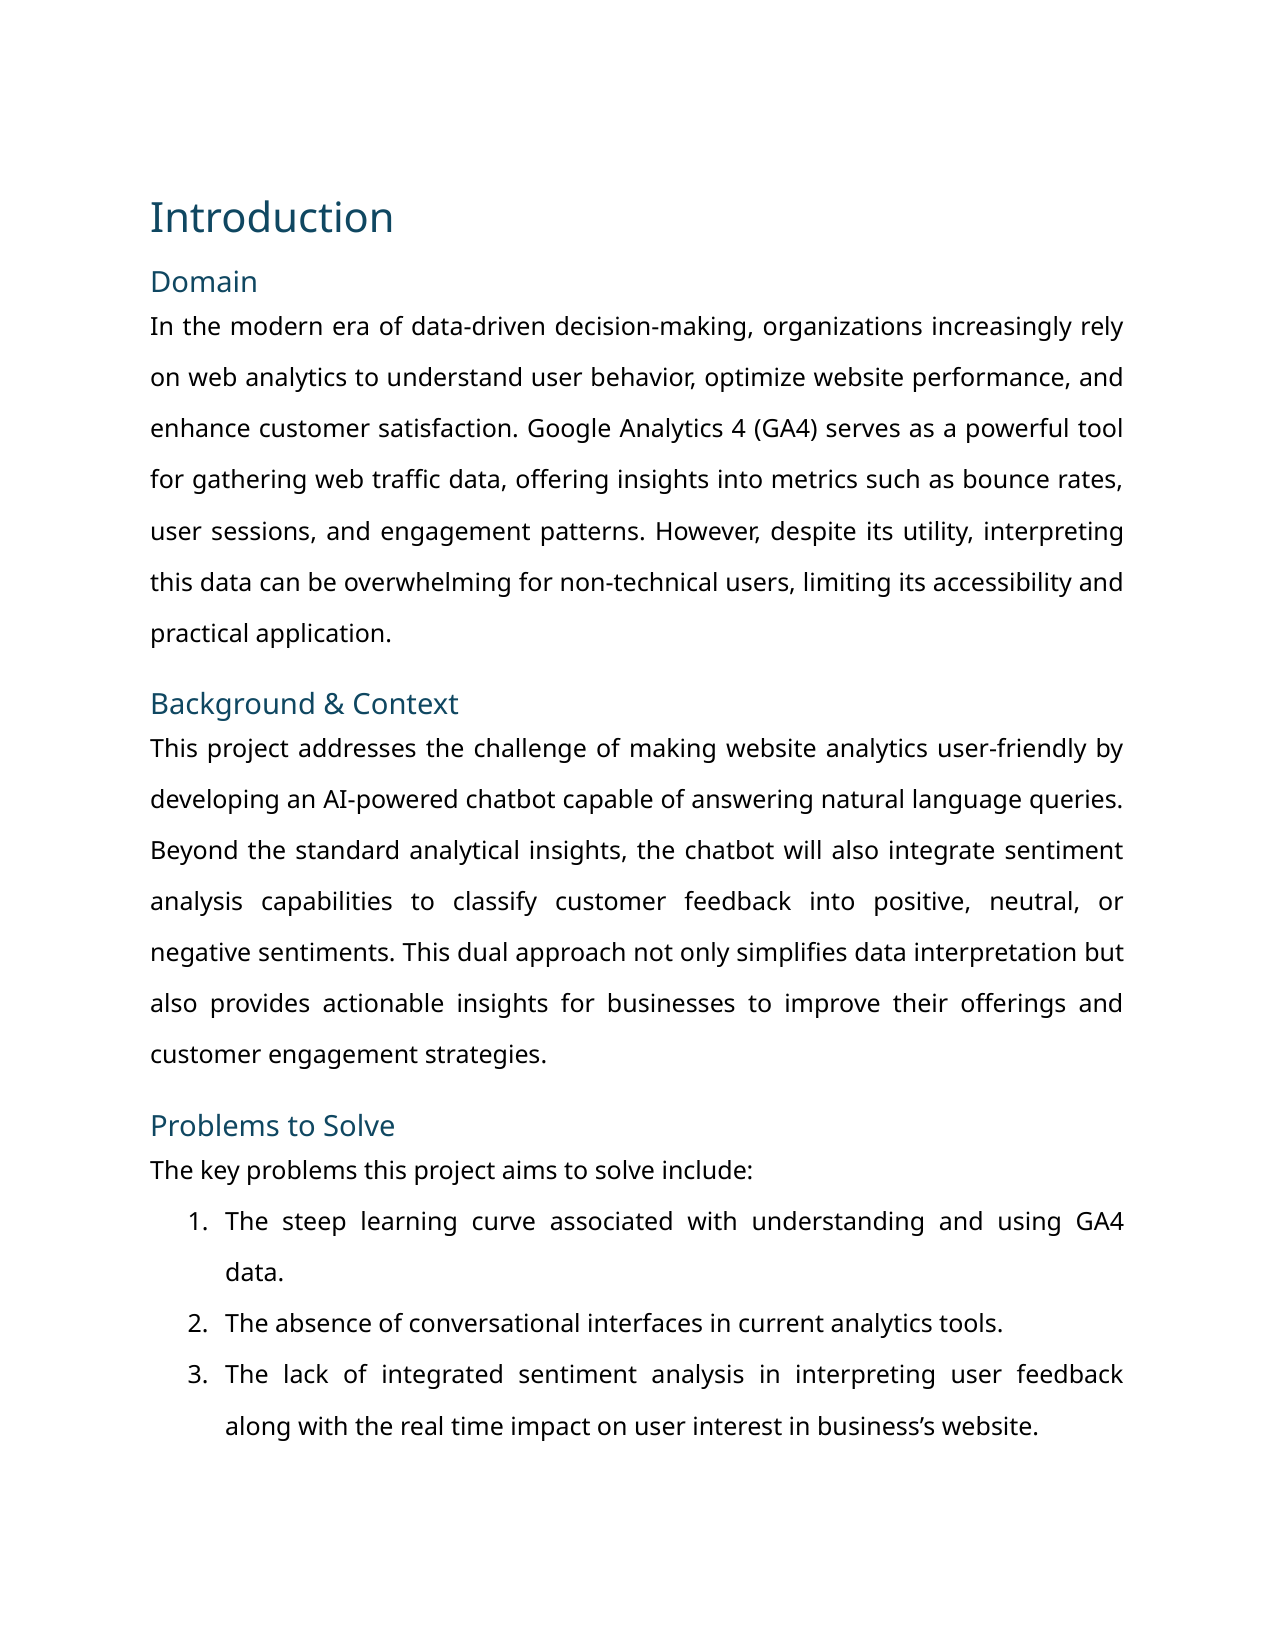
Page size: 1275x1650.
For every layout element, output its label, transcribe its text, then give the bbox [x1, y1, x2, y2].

list The steep learning curve associated with understanding and using GA4 data. [187, 1204, 1125, 1289]
subtitle Domain [150, 261, 1125, 301]
text In the modern era of data-driven decision-making, organizations increasingly rely on web analytics to understand user behavior, optimize website performance, and enhance customer satisfaction. Google Analytics 4 (GA4) serves as a powerful tool for gathering web traffic data, offering insights into metrics such as bounce rates, user sessions, and engagement patterns. However, despite its utility, interpreting this data can be overwhelming for non-technical users, limiting its accessibility and practical application. [150, 309, 1125, 649]
subtitle Problems to Solve [150, 1105, 1125, 1144]
list The lack of integrated sentiment analysis in interpreting user feedback along with the real time impact on user interest in business’s website. [187, 1357, 1125, 1442]
text This project addresses the challenge of making website analytics user-friendly by developing an AI-powered chatbot capable of answering natural language queries. Beyond the standard analytical insights, the chatbot will also integrate sentiment analysis capabilities to classify customer feedback into positive, neutral, or negative sentiments. This dual approach not only simplifies data interpretation but also provides actionable insights for businesses to improve their offerings and customer engagement strategies. [150, 731, 1125, 1071]
subtitle Introduction [150, 187, 1125, 244]
subtitle Background & Context [150, 683, 1125, 723]
text The key problems this project aims to solve include: [150, 1153, 1125, 1187]
list The absence of conversational interfaces in current analytics tools. [187, 1306, 1125, 1340]
